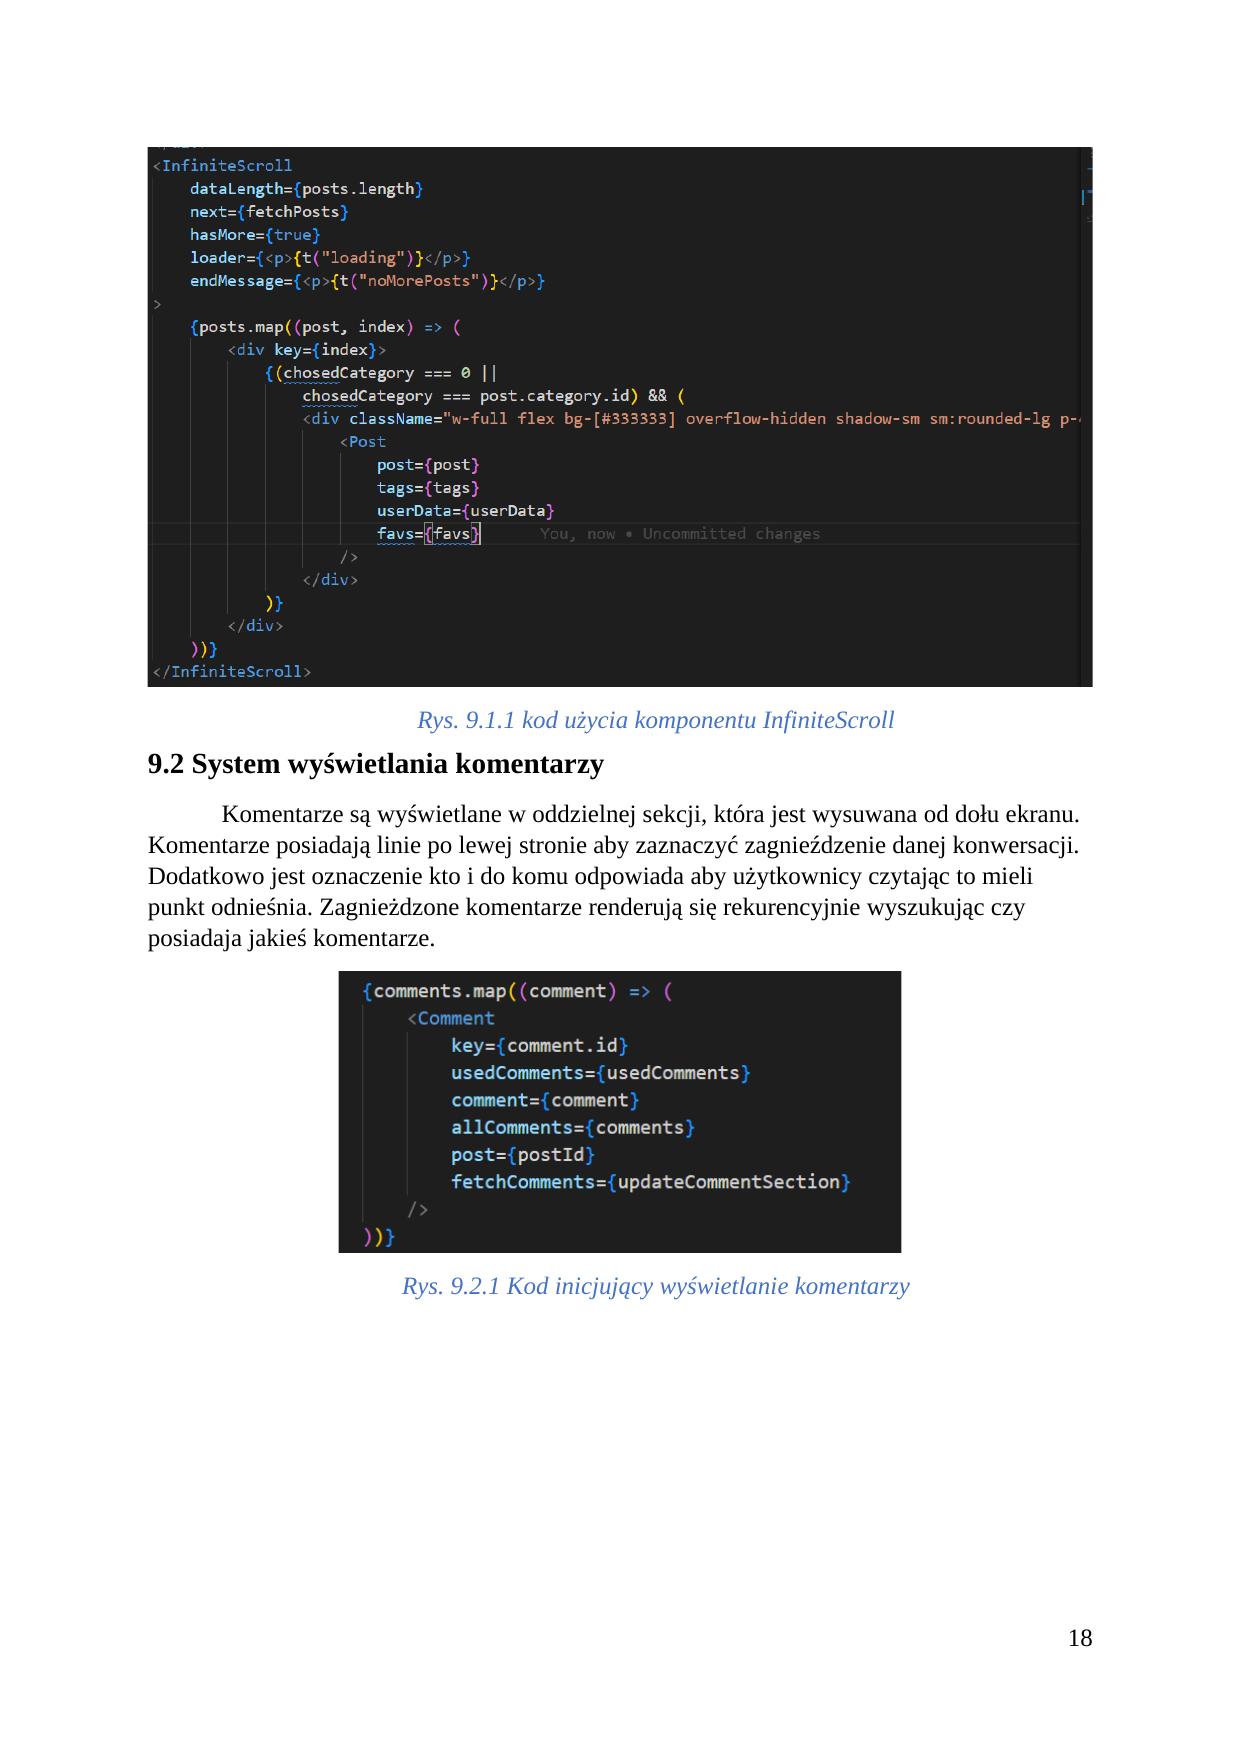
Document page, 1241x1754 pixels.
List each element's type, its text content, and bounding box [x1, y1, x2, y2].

picture [338, 971, 902, 1253]
text Komentarze są wyświetlane w oddzielnej sekcji, która jest wysuwana od dołu ekranu. Komentarze posiadają linie po lewej stronie aby zaznaczyć zagnieźdzenie danej konwersacji. Dodatkowo jest oznaczenie kto i do komu odpowiada aby użytkownicy czytając to mieli punkt odnieśnia. Zagnieżdzone komentarze renderują się rekurencyjnie wyszukując czy posiadaja jakieś komentarze. [148, 799, 1093, 952]
text Rys. 9.1.1 kod użycia komponentu InfiniteScroll [148, 705, 1093, 734]
picture [147, 147, 1093, 687]
text Rys. 9.2.1 Kod inicjujący wyświetlanie komentarzy [148, 1271, 1093, 1300]
text 9.2 System wyświetlania komentarzy [148, 746, 1093, 780]
